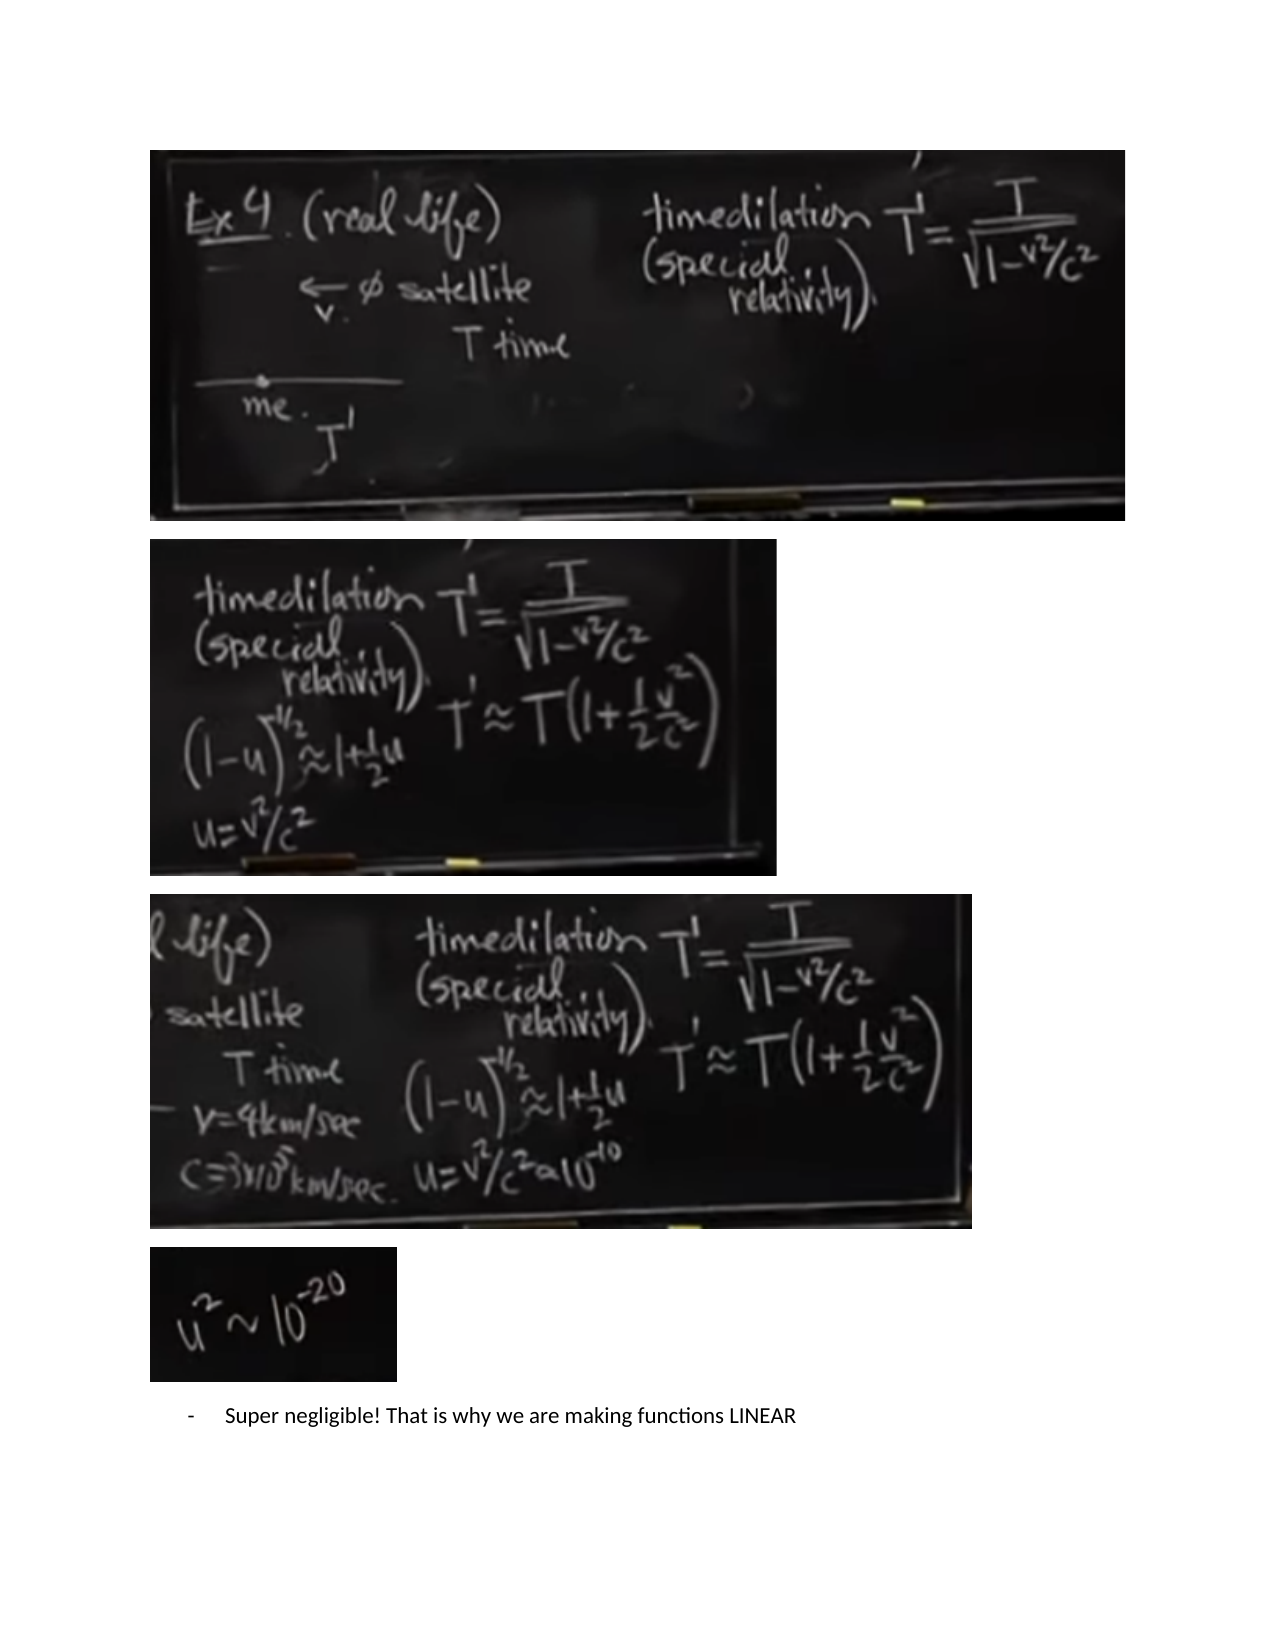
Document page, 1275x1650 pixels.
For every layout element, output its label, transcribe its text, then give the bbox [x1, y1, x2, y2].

picture [150, 1247, 397, 1382]
picture [150, 539, 777, 876]
list Super negligible! That is why we are making functions LINEAR [187, 1401, 1125, 1429]
picture [150, 150, 1125, 521]
picture [150, 894, 972, 1229]
